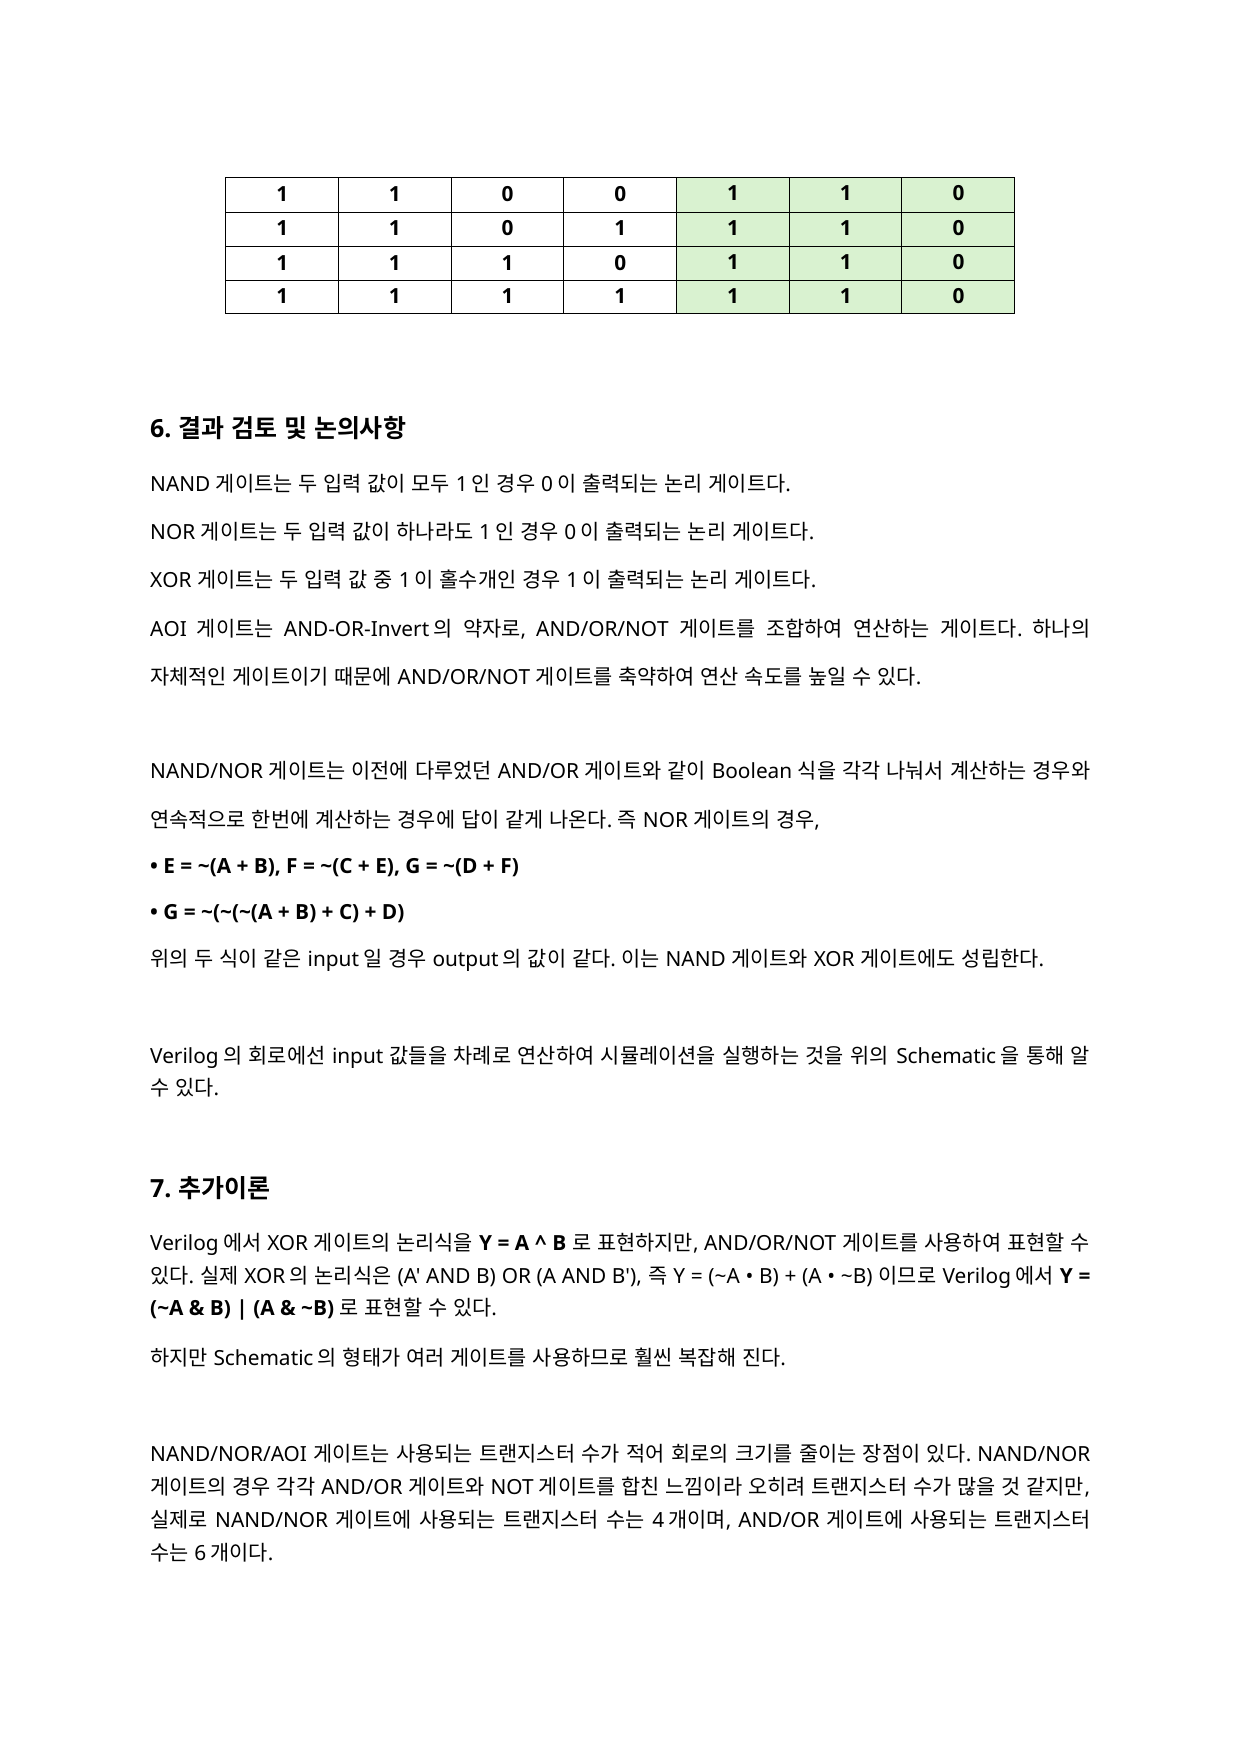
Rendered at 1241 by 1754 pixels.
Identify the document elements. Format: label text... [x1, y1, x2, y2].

table_cell 1 [226, 213, 338, 246]
text AOI 게이트는 AND-OR-Invert의 약자로, AND/OR/NOT 게이트를 조합하여 연산하는 게이트다. 하나의 자체적인 게이트이기 때문에 AND/OR/NOT 게이트를 축약하여 연산 속도를 높일 수 있다. [150, 612, 1090, 691]
table_cell 0 [564, 247, 676, 280]
text NOR 게이트는 두 입력 값이 하나라도 1인 경우 0이 출력되는 논리 게이트다. [150, 515, 1090, 546]
table_cell 1 [677, 247, 789, 280]
table_cell 1 [790, 247, 901, 280]
text NAND/NOR 게이트는 이전에 다루었던 AND/OR 게이트와 같이 Boolean 식을 각각 나눠서 계산하는 경우와 연속적으로 한번에 계산하는 경우에 답이 같게 나온다. 즉 NOR 게이트의 경우, [150, 754, 1090, 833]
text Verilog에서 XOR 게이트의 논리식을 Y = A ^ B 로 표현하지만, AND/OR/NOT 게이트를 사용하여 표현할 수 있다. 실제 XOR의 논리식은 (A' AND B) OR (A AND B'), 즉 Y = (~A • B) + (A • ~B) 이므로 Verilog에서 Y = (~A & B) | (A & ~B) 로 표현할 수 있다. [150, 1226, 1090, 1322]
table_cell 0 [452, 178, 563, 212]
table_cell 1 [226, 247, 338, 280]
text 6. 결과 검토 및 논의사항 [150, 409, 1090, 445]
text 위의 두 식이 같은 input일 경우 output의 값이 같다. 이는 NAND 게이트와 XOR 게이트에도 성립한다. [150, 942, 1090, 972]
table_cell 1 [677, 281, 789, 313]
text NAND 게이트는 두 입력 값이 모두 1인 경우 0이 출력되는 논리 게이트다. [150, 467, 1090, 497]
table_cell 1 [564, 213, 676, 246]
table_cell 1 [339, 247, 451, 280]
table_cell 0 [452, 213, 563, 246]
table_cell 1 [677, 178, 789, 212]
text • E = ~(A + B), F = ~(C + E), G = ~(D + F) [150, 851, 1090, 880]
text 7. 추가이론 [150, 1168, 1090, 1204]
text 하지만 Schematic의 형태가 여러 게이트를 사용하므로 훨씬 복잡해 진다. [150, 1341, 1090, 1371]
table_cell 1 [226, 281, 338, 313]
table_cell 1 [226, 178, 338, 212]
table_cell 1 [339, 213, 451, 246]
table_cell 0 [902, 178, 1014, 212]
table_cell 1 [790, 178, 901, 212]
table_cell 1 [677, 213, 789, 246]
table_cell 0 [902, 213, 1014, 246]
table_cell 0 [902, 247, 1014, 280]
table_cell 1 [564, 281, 676, 313]
table_cell 1 [339, 178, 451, 212]
table_cell 1 [790, 281, 901, 313]
table_cell 0 [902, 281, 1014, 313]
table_cell 0 [564, 178, 676, 212]
table_cell 1 [790, 213, 901, 246]
text XOR 게이트는 두 입력 값 중 1이 홀수개인 경우 1이 출력되는 논리 게이트다. [150, 564, 1090, 594]
table_cell 1 [452, 281, 563, 313]
table_cell 1 [452, 247, 563, 280]
table_cell 1 [339, 281, 451, 313]
text • G = ~(~(~(A + B) + C) + D) [150, 897, 1090, 925]
text Verilog의 회로에선 input 값들을 차례로 연산하여 시뮬레이션을 실행하는 것을 위의 Schematic을 통해 알 수 있다. [150, 1039, 1090, 1102]
text NAND/NOR/AOI 게이트는 사용되는 트랜지스터 수가 적어 회로의 크기를 줄이는 장점이 있다. NAND/NOR 게이트의 경우 각각 AND/OR 게이트와 NOT 게이트를 합친 느낌이라 오히려 트랜지스터 수가 많을 것 같지만, 실제로 NAND/NOR 게이트에 사용되는 트랜지스터 수는 4개이며, AND/OR 게이트에 사용되는 트랜지스터 수는 6개이다. [150, 1438, 1090, 1566]
